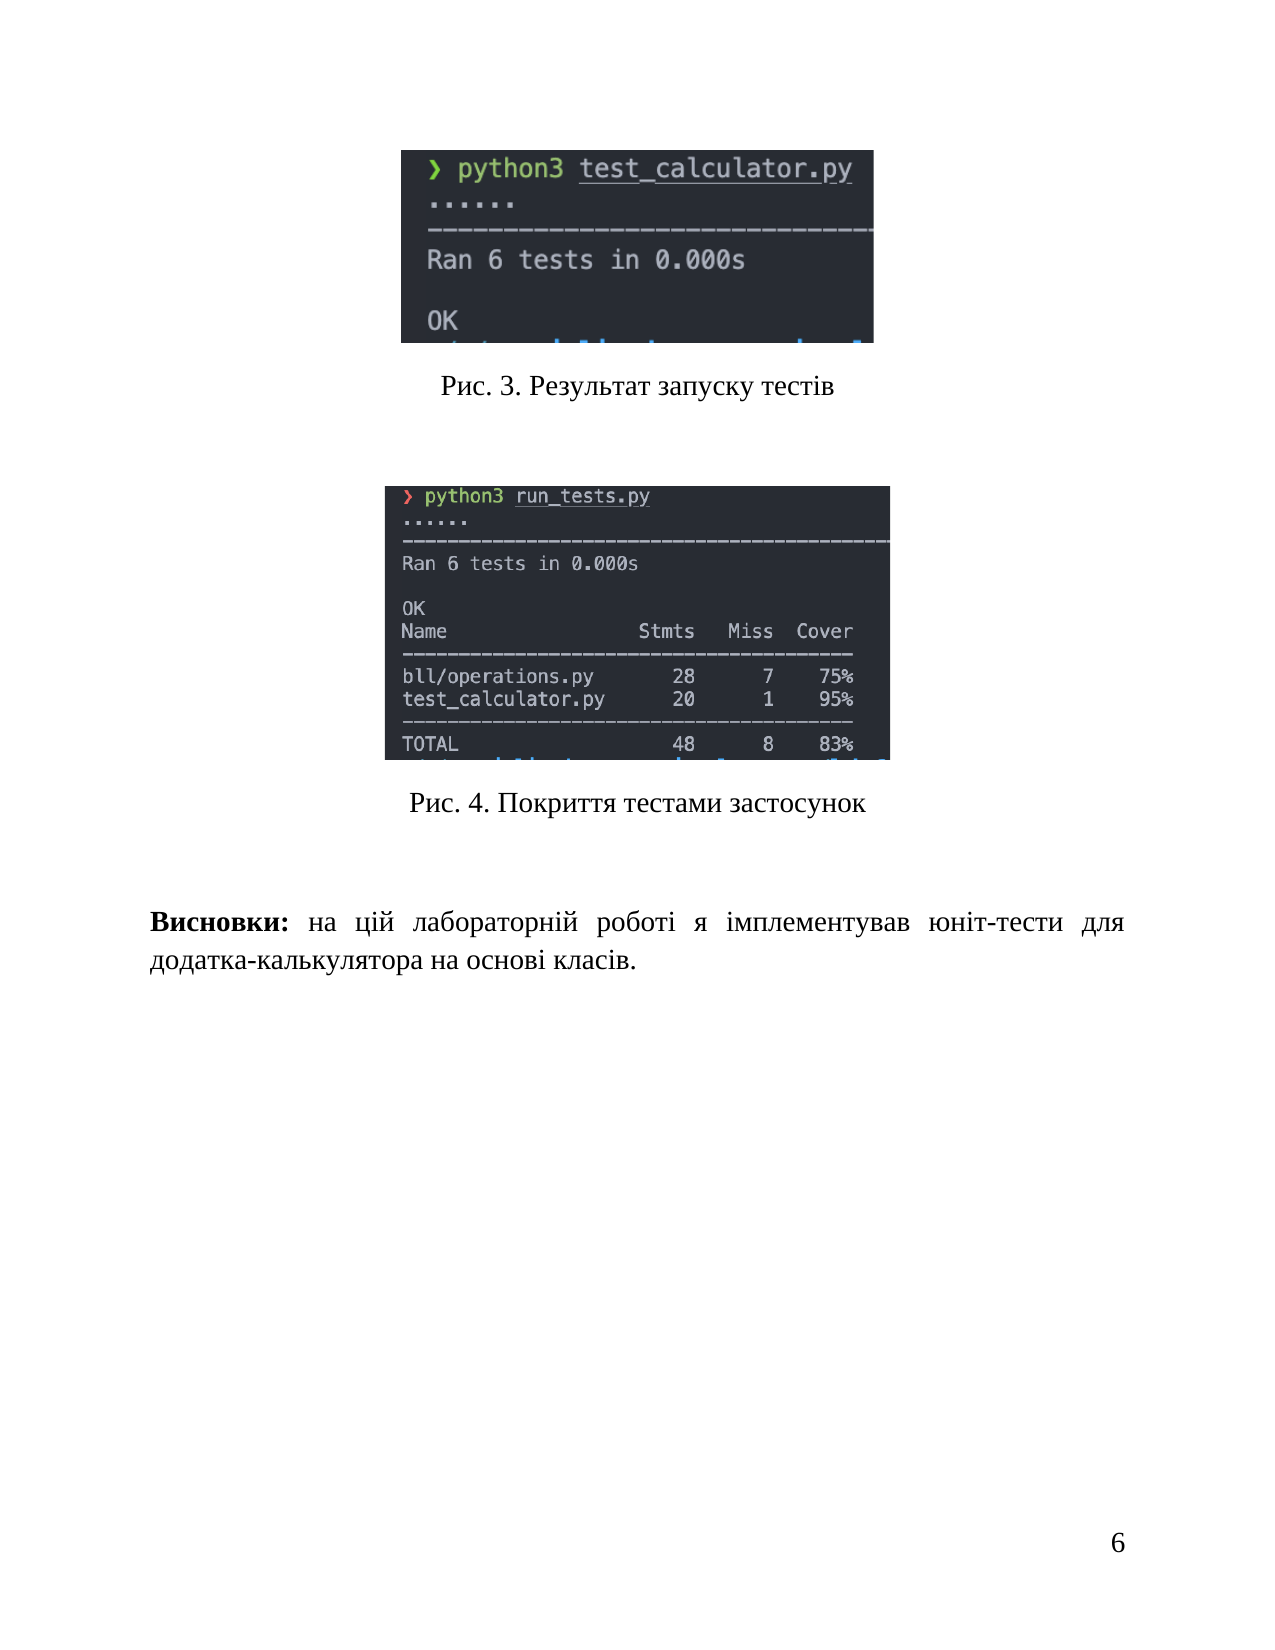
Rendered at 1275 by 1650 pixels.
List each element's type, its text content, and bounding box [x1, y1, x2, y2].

text Висновки: на цій лабораторній роботі я імплементував юніт-тести для додатка-калькулятора на основі класів. [150, 904, 1125, 976]
text Рис. 3. Результат запуску тестів [150, 368, 1125, 402]
picture [401, 150, 874, 343]
picture [384, 486, 891, 760]
text Рис. 4. Покриття тестами застосунок [150, 785, 1125, 818]
